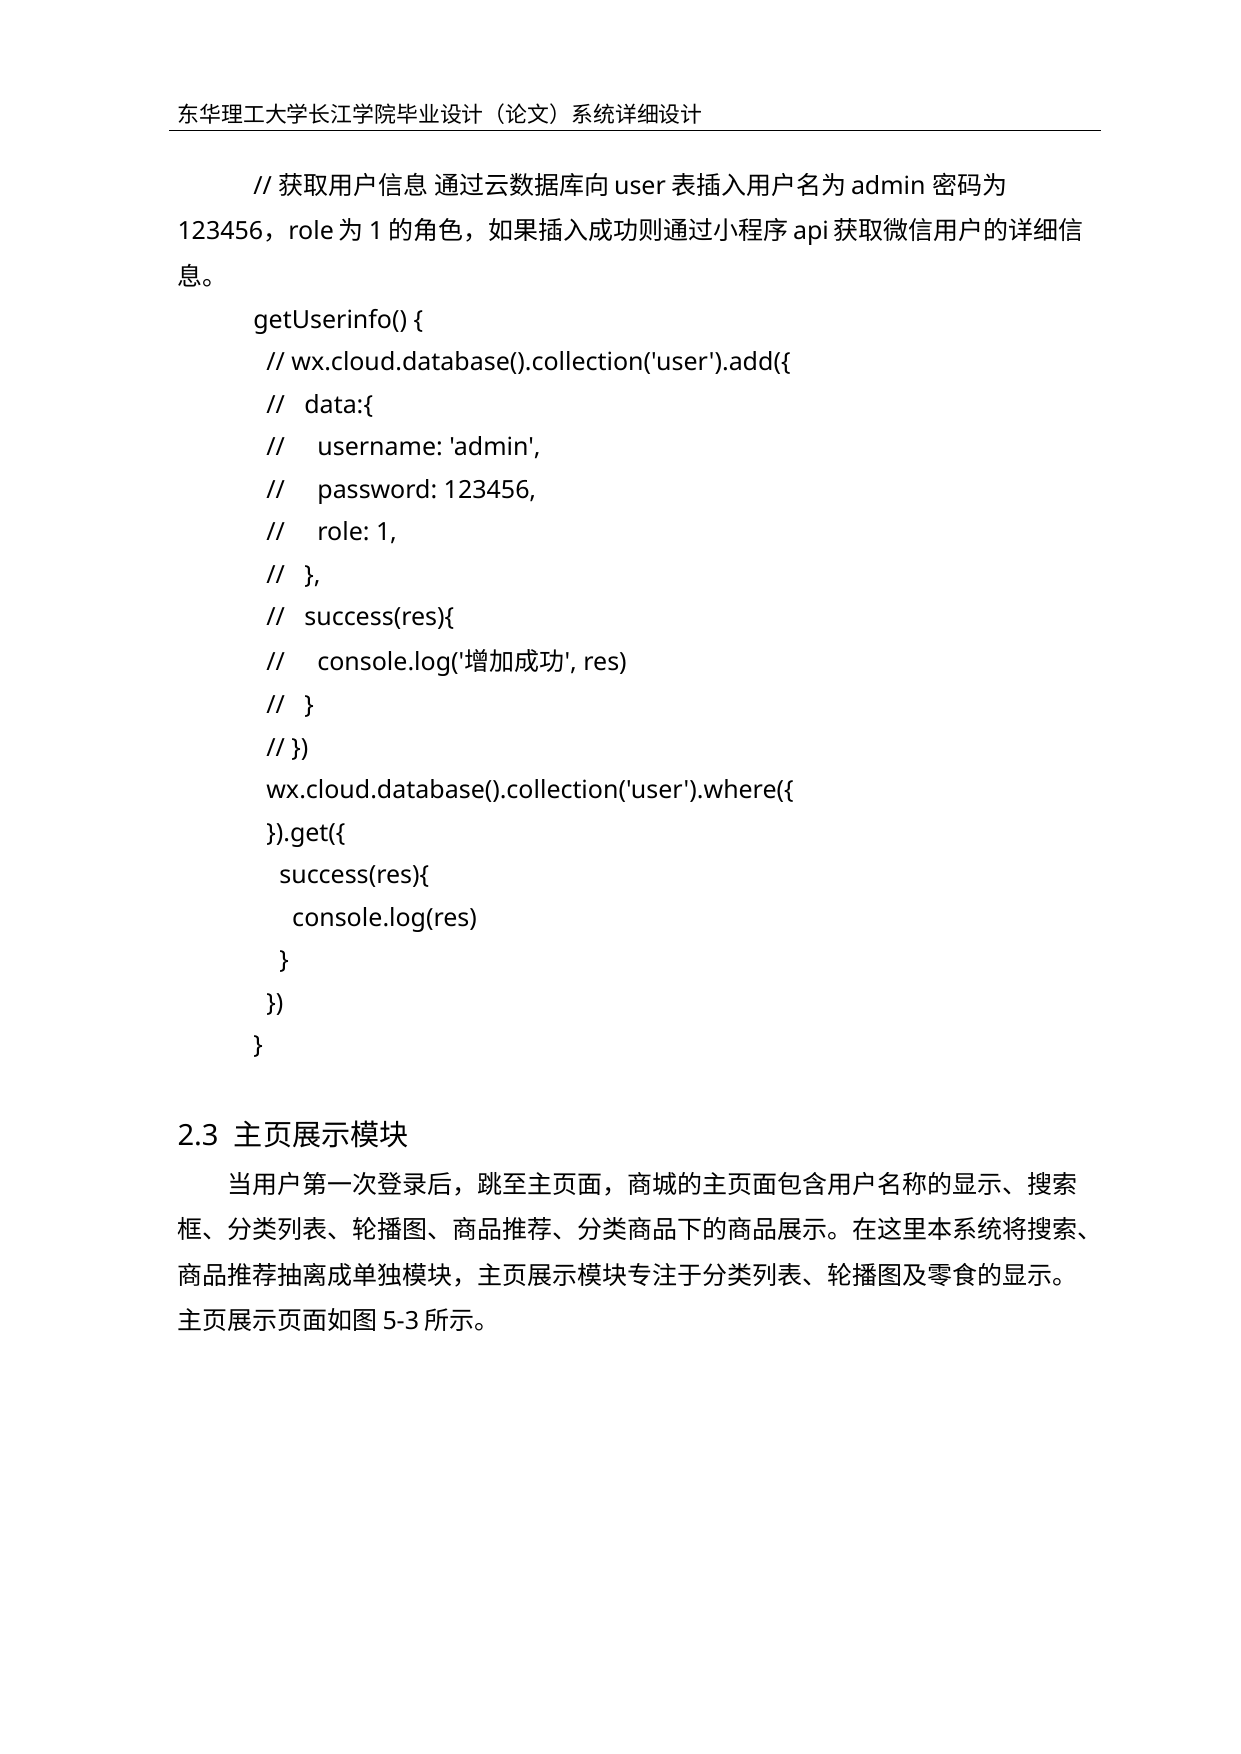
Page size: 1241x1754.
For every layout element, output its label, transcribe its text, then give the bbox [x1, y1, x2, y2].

text // }) [177, 729, 1092, 763]
list 主页展示模块 [177, 1112, 1092, 1154]
text // } [177, 687, 1092, 721]
text 当用户第一次登录后，跳至主页面，商城的主页面包含用户名称的显示、搜索框、分类列表、轮播图、商品推荐、分类商品下的商品展示。在这里本系统将搜索、商品推荐抽离成单独模块，主页展示模块专注于分类列表、轮播图及零食的显示。主页展示页面如图5-3所示。 [177, 1164, 1092, 1337]
text } [177, 1027, 1092, 1061]
text success(res){ [177, 857, 1092, 891]
text // role: 1, [177, 514, 1092, 548]
text console.log(res) [177, 899, 1092, 933]
text }).get({ [177, 814, 1092, 848]
text }) [177, 984, 1092, 1018]
text wx.cloud.database().collection('user').where({ [177, 772, 1092, 806]
text // 获取用户信息 通过云数据库向user表插入用户名为admin 密码为123456，role为1的角色，如果插入成功则通过小程序api获取微信用户的详细信息。 [177, 165, 1092, 292]
text // password: 123456, [177, 471, 1092, 505]
text // console.log('增加成功', res) [177, 641, 1092, 678]
text // }, [177, 556, 1092, 590]
text } [177, 942, 1092, 976]
text getUserinfo() { [177, 301, 1092, 335]
text // wx.cloud.database().collection('user').add({ [177, 344, 1092, 378]
text // username: 'admin', [177, 429, 1092, 463]
text // success(res){ [177, 599, 1092, 633]
text // data:{ [177, 386, 1092, 420]
